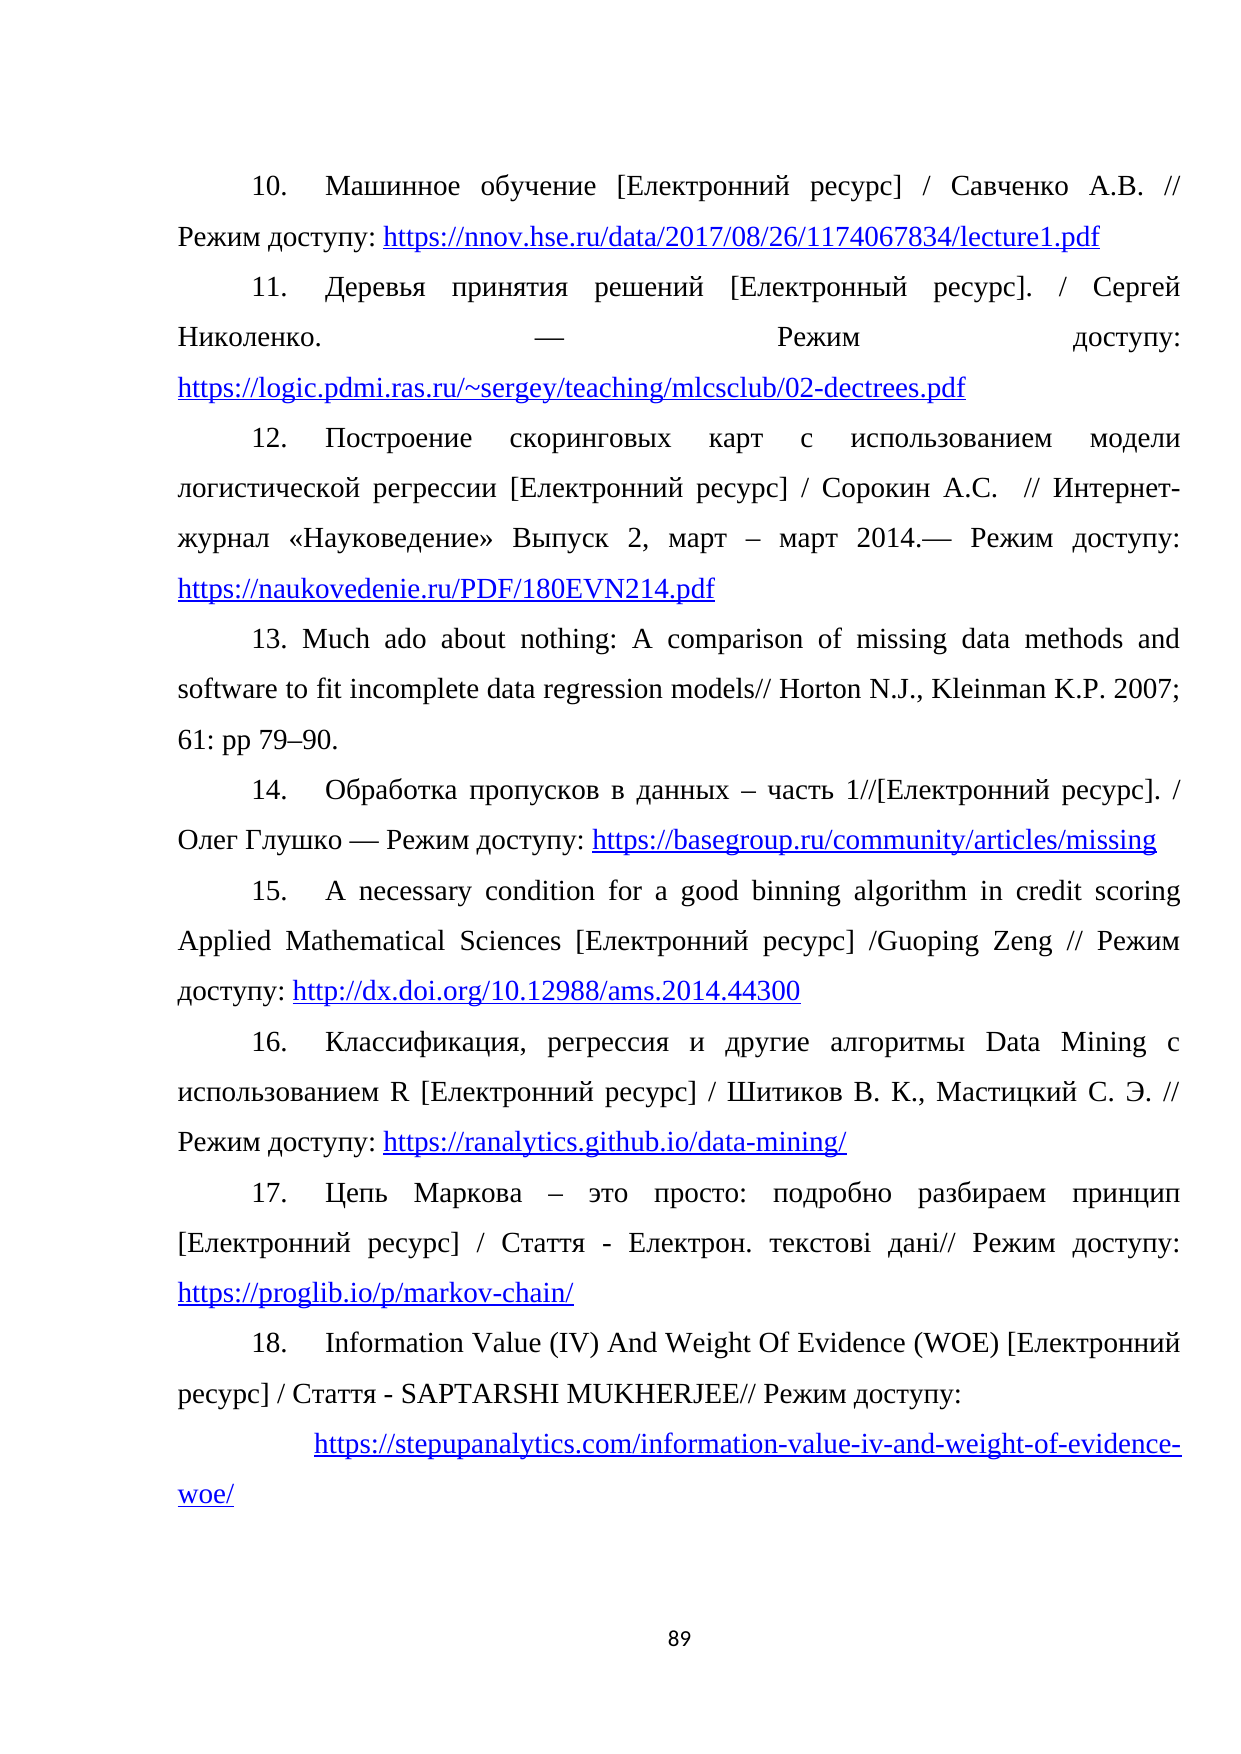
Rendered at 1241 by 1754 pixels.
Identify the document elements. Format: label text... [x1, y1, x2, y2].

list https://stepupanalytics.com/information-value-iv-and-weight-of-evidence-woe/ [177, 1426, 1181, 1510]
list 11. Деревья принятия решений [Електронный ресурс]. / Сергей Николенко. — Режим доступу: https://logic.pdmi.ras.ru/~sergey/teaching/mlcsclub/02-dectrees.pdf [177, 269, 1181, 403]
list 16. Классификация, регрессия и другие алгоритмы Data Mining с использованием R [Електронний ресурс] / Шитиков В. К., Мастицкий С. Э. // Режим доступу: https://ranalytics.github.io/data-mining/ [177, 1024, 1181, 1158]
list 12. Построение скоринговых карт с использованием модели логистической регрессии [Електронний ресурс] / Сорокин А.C. // Интернет-журнал «Науковедение» Выпуск 2, март – март 2014.— Режим доступу: https://naukovedenie.ru/PDF/180EVN214.pdf [177, 420, 1181, 604]
list 10. Машинное обучение [Електронний ресурс] / Савченко А.В. // Режим доступу: https://nnov.hse.ru/data/2017/08/26/1174067834/lecture1.pdf [177, 168, 1181, 252]
list 13. Much ado about nothing: A comparison of missing data methods and software to fit incomplete data regression models// Horton N.J., Kleinman K.P. 2007; 61: pp 79–90. [177, 621, 1181, 755]
list 15. A necessary condition for a good binning algorithm in credit scoring Applied Mathematical Sciences [Електронний ресурс] /Guoping Zeng // Режим доступу: http://dx.doi.org/10.12988/ams.2014.44300 [177, 873, 1181, 1007]
list 18. Information Value (IV) And Weight Of Evidence (WOE) [Електронний ресурс] / Стаття - SAPTARSHI MUKHERJEE// Режим доступу: [177, 1326, 1181, 1409]
list 17. Цепь Маркова – это просто: подробно разбираем принцип [Електронний ресурс] / Стаття - Електрон. текстові дані// Режим доступу: https://proglib.io/p/markov-chain/ [177, 1175, 1181, 1309]
list 14. Обработка пропусков в данных – часть 1//[Електронний ресурс]. / Олег Глушко — Режим доступу: https://basegroup.ru/community/articles/missing [177, 772, 1181, 856]
